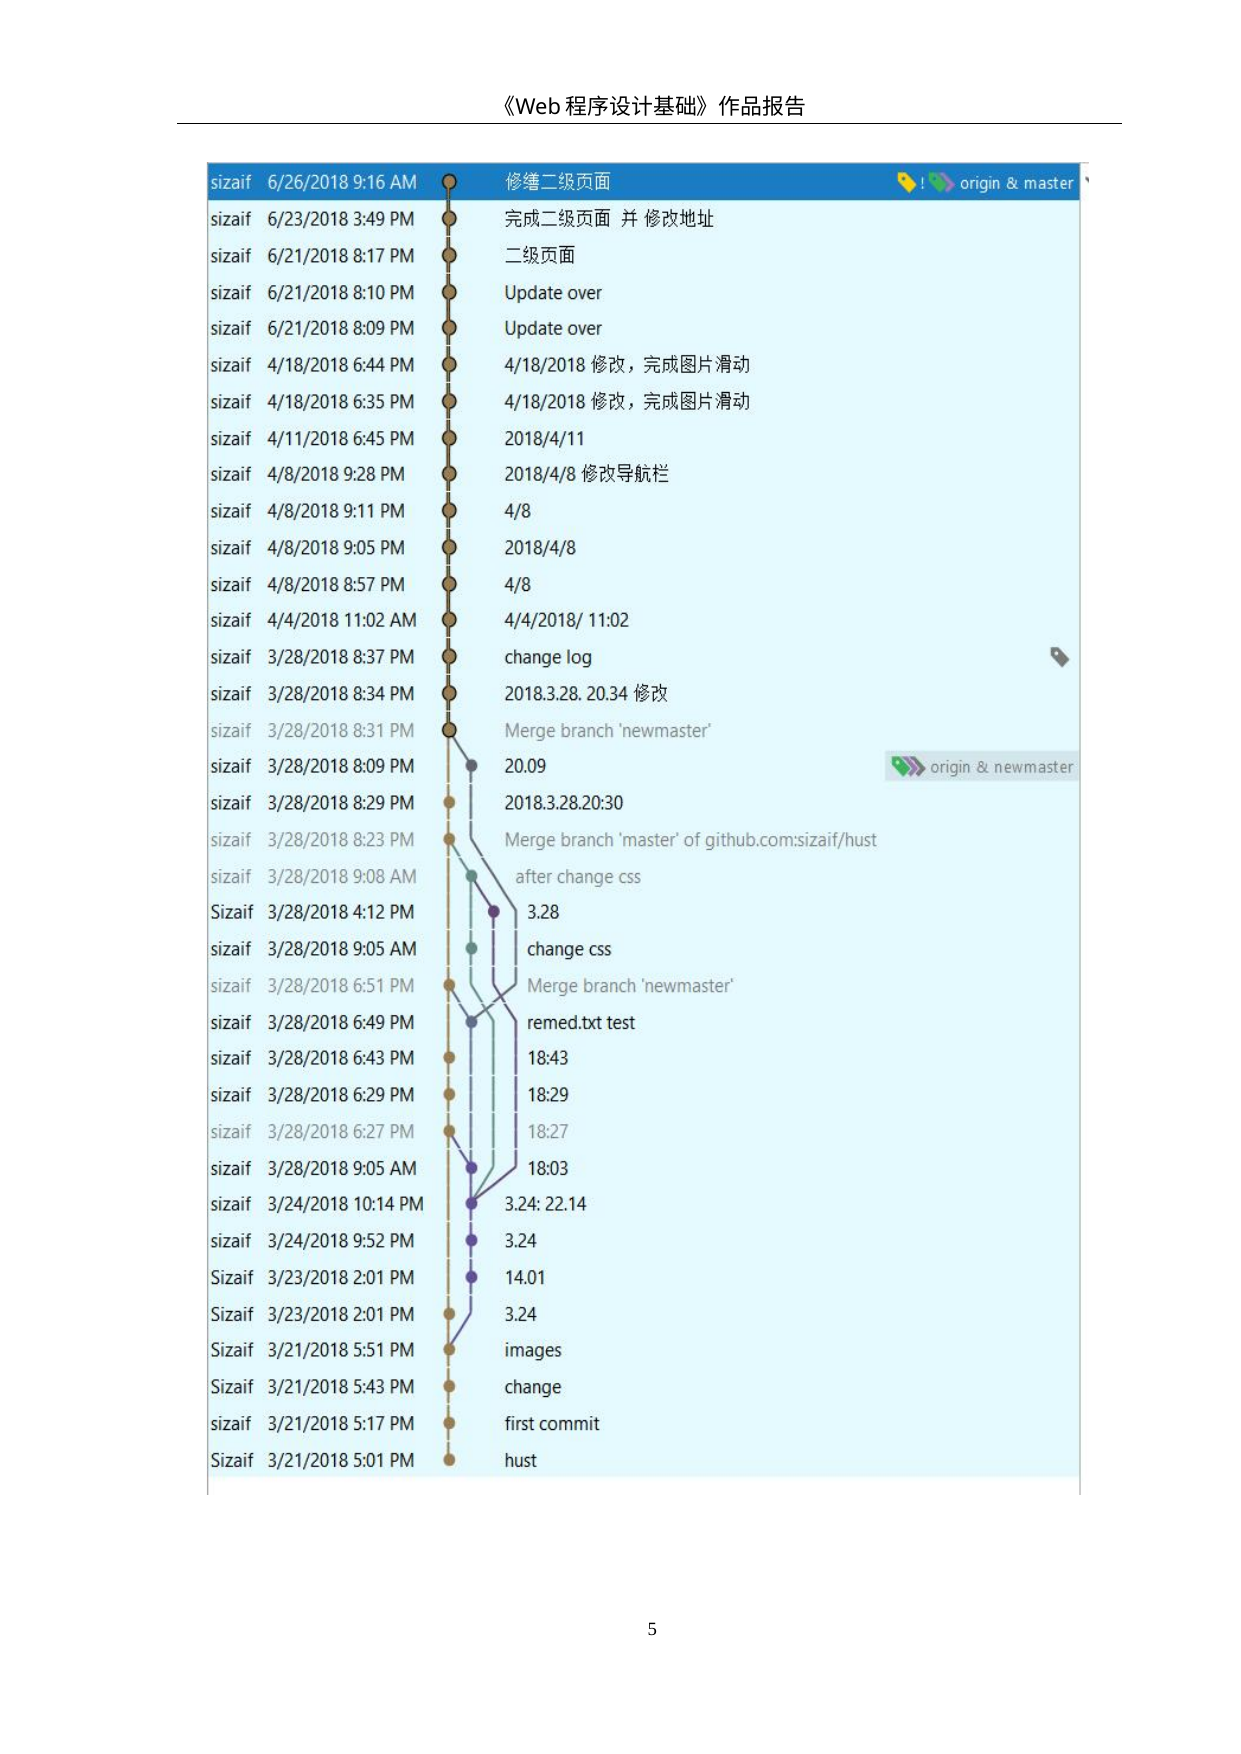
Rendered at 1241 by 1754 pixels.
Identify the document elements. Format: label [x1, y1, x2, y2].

picture [206, 162, 1089, 1495]
